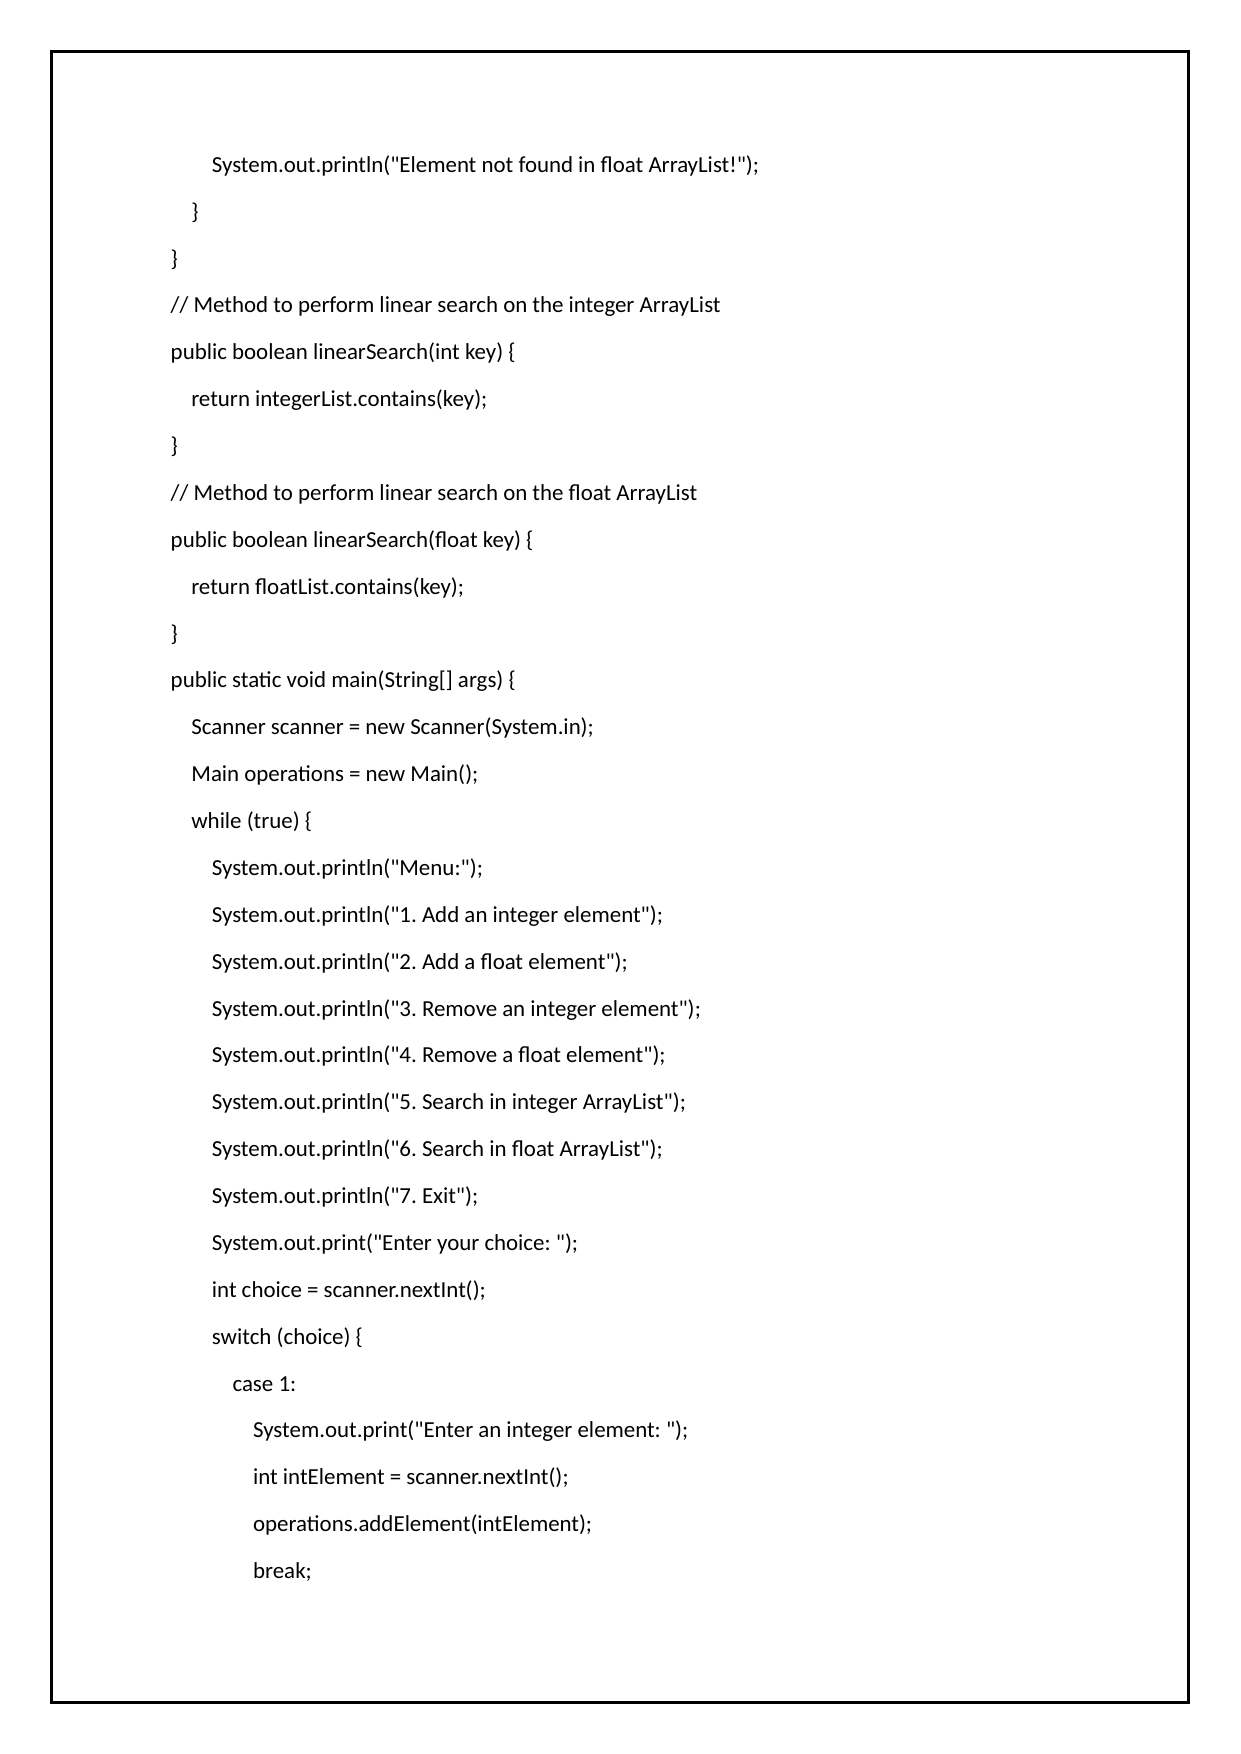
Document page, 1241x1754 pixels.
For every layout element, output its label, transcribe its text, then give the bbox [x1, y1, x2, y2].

text while (true) { [150, 806, 1090, 834]
text System.out.println("1. Add an integer element"); [150, 900, 1090, 928]
text System.out.println("Menu:"); [150, 853, 1090, 881]
text } [150, 431, 1090, 459]
text operations.addElement(intElement); [150, 1509, 1090, 1537]
text public static void main(String[] args) { [150, 666, 1090, 694]
text // Method to perform linear search on the integer ArrayList [150, 291, 1090, 319]
text int intElement = scanner.nextInt(); [150, 1462, 1090, 1491]
text System.out.println("Element not found in float ArrayList!"); [150, 150, 1090, 178]
text Main operations = new Main(); [150, 759, 1090, 787]
text System.out.println("7. Exit"); [150, 1181, 1090, 1209]
text System.out.println("3. Remove an integer element"); [150, 994, 1090, 1022]
text } [150, 197, 1090, 225]
text return floatList.contains(key); [150, 572, 1090, 600]
text Scanner scanner = new Scanner(System.in); [150, 712, 1090, 741]
text break; [150, 1556, 1090, 1584]
text System.out.print("Enter an integer element: "); [150, 1416, 1090, 1444]
text System.out.println("5. Search in integer ArrayList"); [150, 1087, 1090, 1116]
text System.out.println("4. Remove a float element"); [150, 1041, 1090, 1069]
text return integerList.contains(key); [150, 384, 1090, 412]
text System.out.println("6. Search in float ArrayList"); [150, 1134, 1090, 1162]
text switch (choice) { [150, 1322, 1090, 1350]
text System.out.println("2. Add a float element"); [150, 947, 1090, 975]
text public boolean linearSearch(float key) { [150, 525, 1090, 553]
text case 1: [150, 1369, 1090, 1397]
text public boolean linearSearch(int key) { [150, 337, 1090, 366]
text System.out.print("Enter your choice: "); [150, 1228, 1090, 1256]
text } [150, 619, 1090, 647]
text // Method to perform linear search on the float ArrayList [150, 478, 1090, 506]
text } [150, 244, 1090, 272]
text int choice = scanner.nextInt(); [150, 1275, 1090, 1303]
